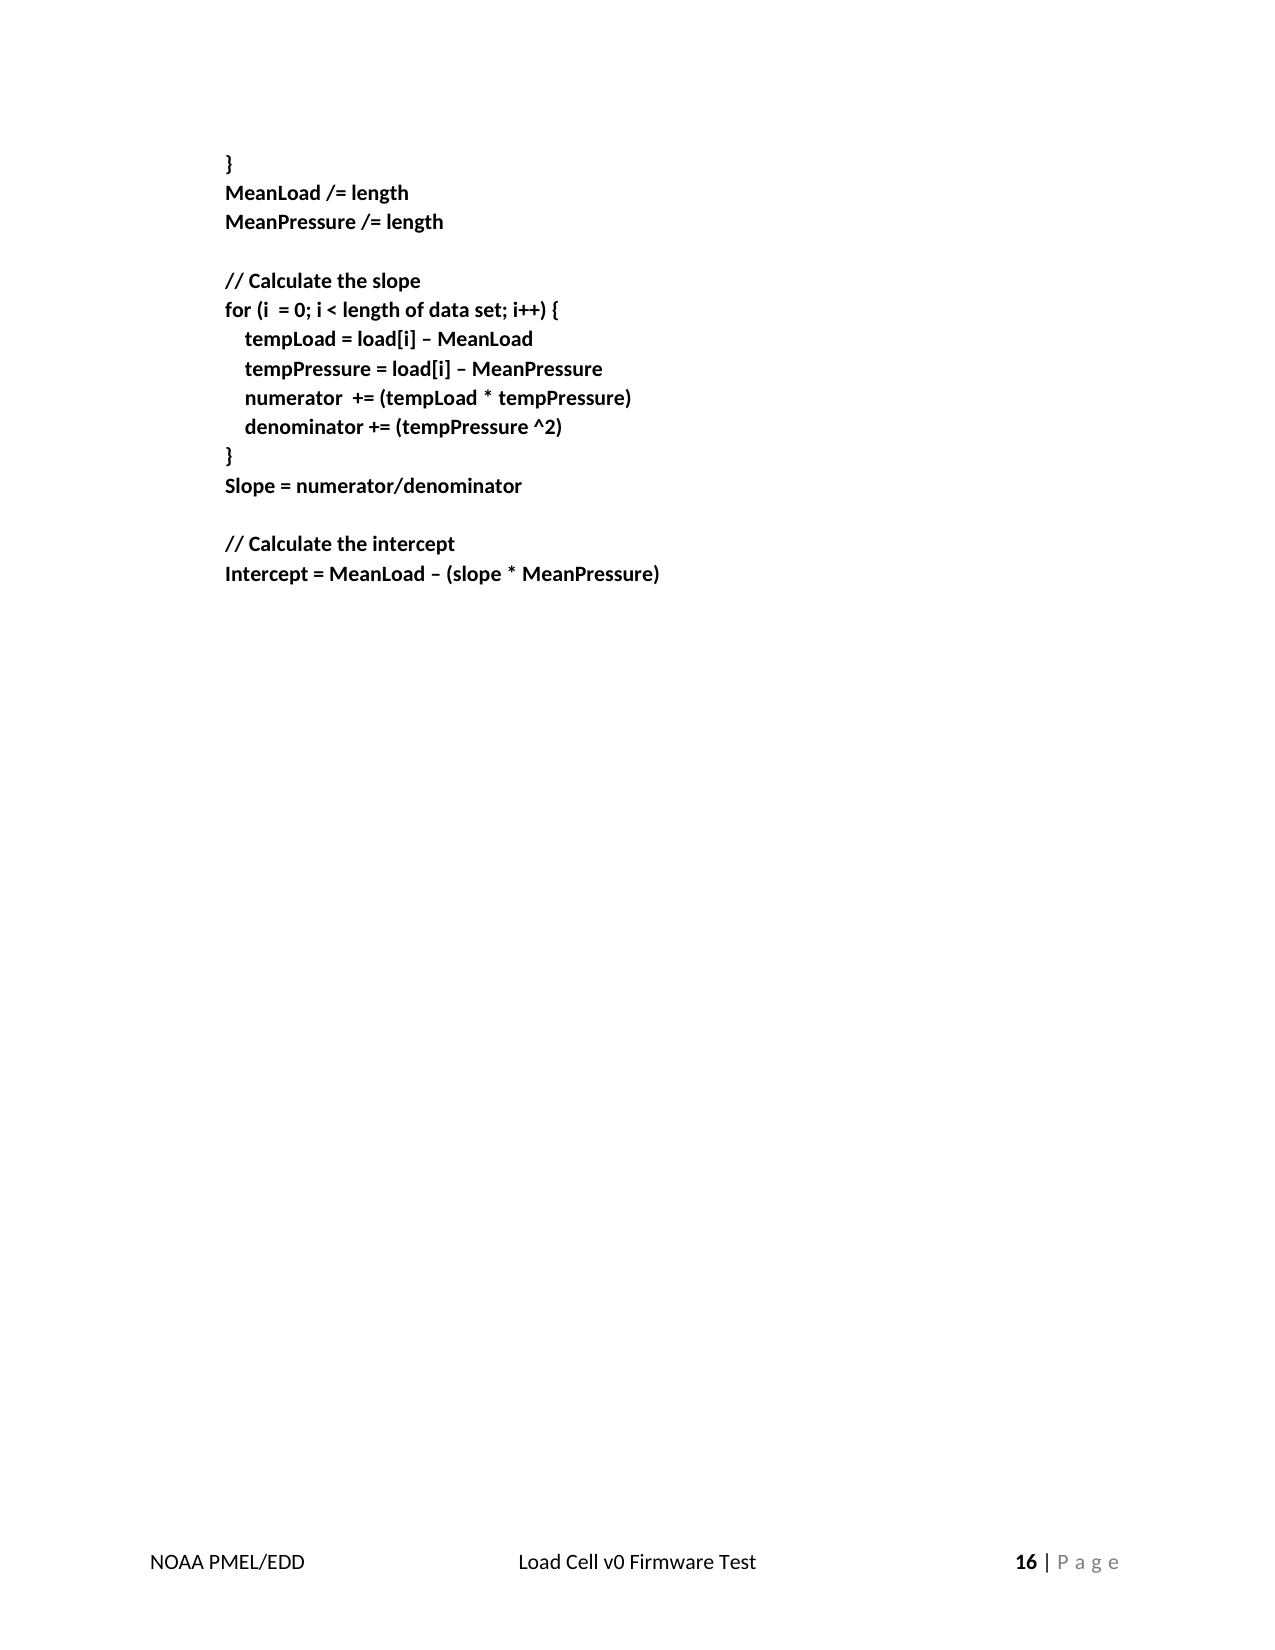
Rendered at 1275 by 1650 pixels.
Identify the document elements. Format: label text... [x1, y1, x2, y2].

text } MeanLoad /= length MeanPressure /= length // Calculate the slope for (i = 0; i < length of data set; i++) { tempLoad = load[i] – MeanLoad tempPressure = load[i] – MeanPressure numerator += (tempLoad * tempPressure) denominator += (tempPressure ^2) } Slope = numerator/denominator // Calculate the intercept Intercept = MeanLoad – (slope * MeanPressure) [225, 150, 1125, 586]
